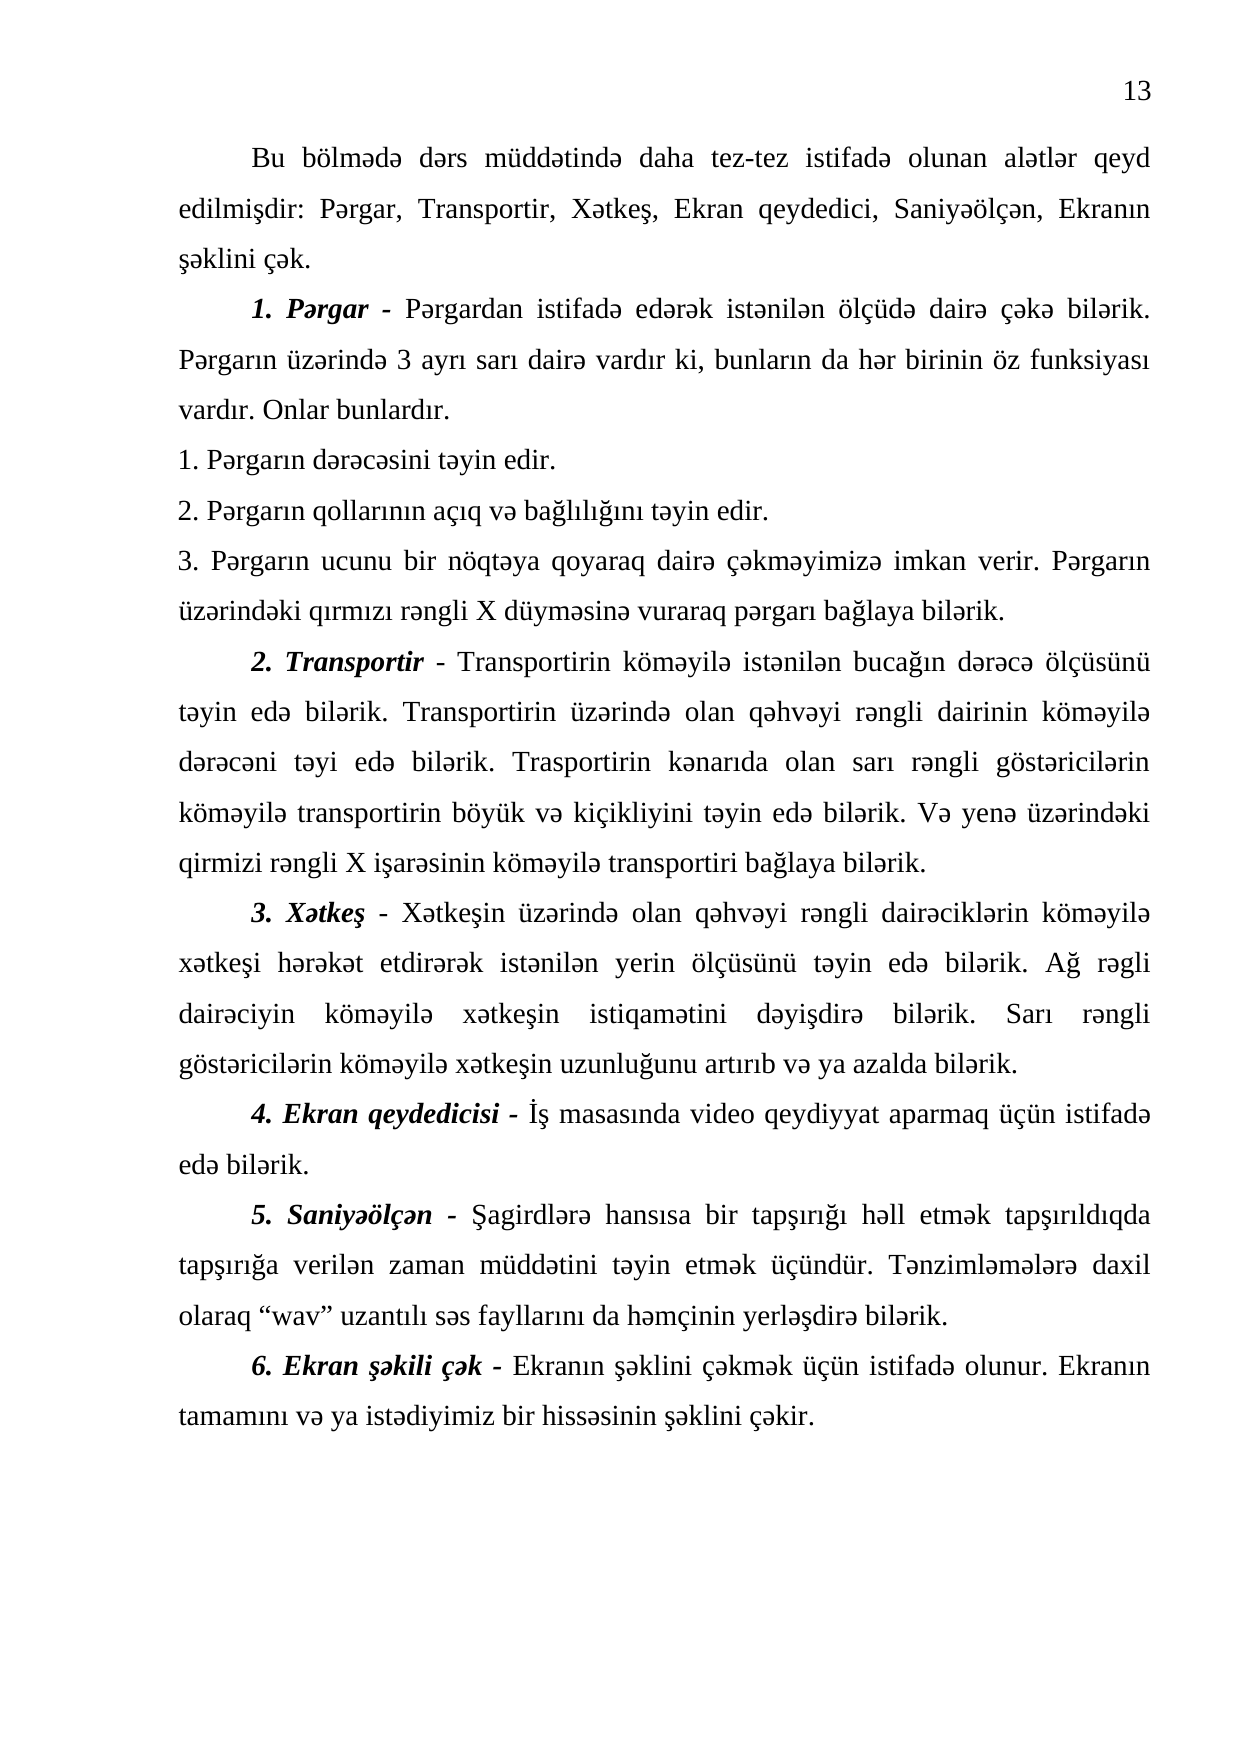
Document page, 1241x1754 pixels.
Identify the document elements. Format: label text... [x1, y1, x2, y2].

text Bu bölmədə dərs müddətində daha tez-tez istifadə olunan alətlər qeyd edilmişdir: Pərgar, Transportir, Xətkeş, Ekran qeydedici, Saniyəölçən, Ekranın şəklini çək. [177, 141, 1151, 275]
text 1. Pərgarın dərəcəsini təyin edir. [177, 442, 1151, 476]
text 3. Xətkeş - Xətkeşin üzərində olan qəhvəyi rəngli dairəciklərin köməyilə xətkeşi hərəkət etdirərək istənilən yerin ölçüsünü təyin edə bilərik. Ağ rəgli dairəciyin köməyilə xətkeşin istiqamətini dəyişdirə bilərik. Sarı rəngli göstəricilərin köməyilə xətkeşin uzunluğunu artırıb və ya azalda bilərik. [177, 895, 1151, 1080]
text 1. Pərgar - Pərgardan istifadə edərək istənilən ölçüdə dairə çəkə bilərik. Pərgarın üzərində 3 ayrı sarı dairə vardır ki, bunların da hər birinin öz funksiyası vardır. Onlar bunlardır. [177, 292, 1151, 426]
text 4. Ekran qeydedicisi - İş masasında video qeydiyyat aparmaq üçün istifadə edə bilərik. [177, 1097, 1151, 1180]
text 5. Saniyəölçən - Şagirdlərə hansısa bir tapşırığı həll etmək tapşırıldıqda tapşırığa verilən zaman müddətini təyin etmək üçündür. Tənzimləmələrə daxil olaraq “wav” uzantılı səs fayllarını da həmçinin yerləşdirə bilərik. [177, 1197, 1151, 1331]
text 2. Pərgarın qollarının açıq və bağlılığını təyin edir. [177, 493, 1151, 526]
text 6. Ekran şəkili çək - Ekranın şəklini çəkmək üçün istifadə olunur. Ekranın tamamını və ya istədiyimiz bir hissəsinin şəklini çəkir. [177, 1348, 1151, 1432]
text 2. Transportir - Transportirin köməyilə istənilən bucağın dərəcə ölçüsünü təyin edə bilərik. Transportirin üzərində olan qəhvəyi rəngli dairinin köməyilə dərəcəni təyi edə bilərik. Trasportirin kənarıda olan sarı rəngli göstəricilərin köməyilə transportirin böyük və kiçikliyini təyin edə bilərik. Və yenə üzərindəki qirmizi rəngli X işarəsinin köməyilə transportiri bağlaya bilərik. [177, 644, 1151, 878]
text 3. Pərgarın ucunu bir nöqtəya qoyaraq dairə çəkməyimizə imkan verir. Pərgarın üzərindəki qırmızı rəngli X düyməsinə vuraraq pərgarı bağlaya bilərik. [177, 543, 1151, 627]
